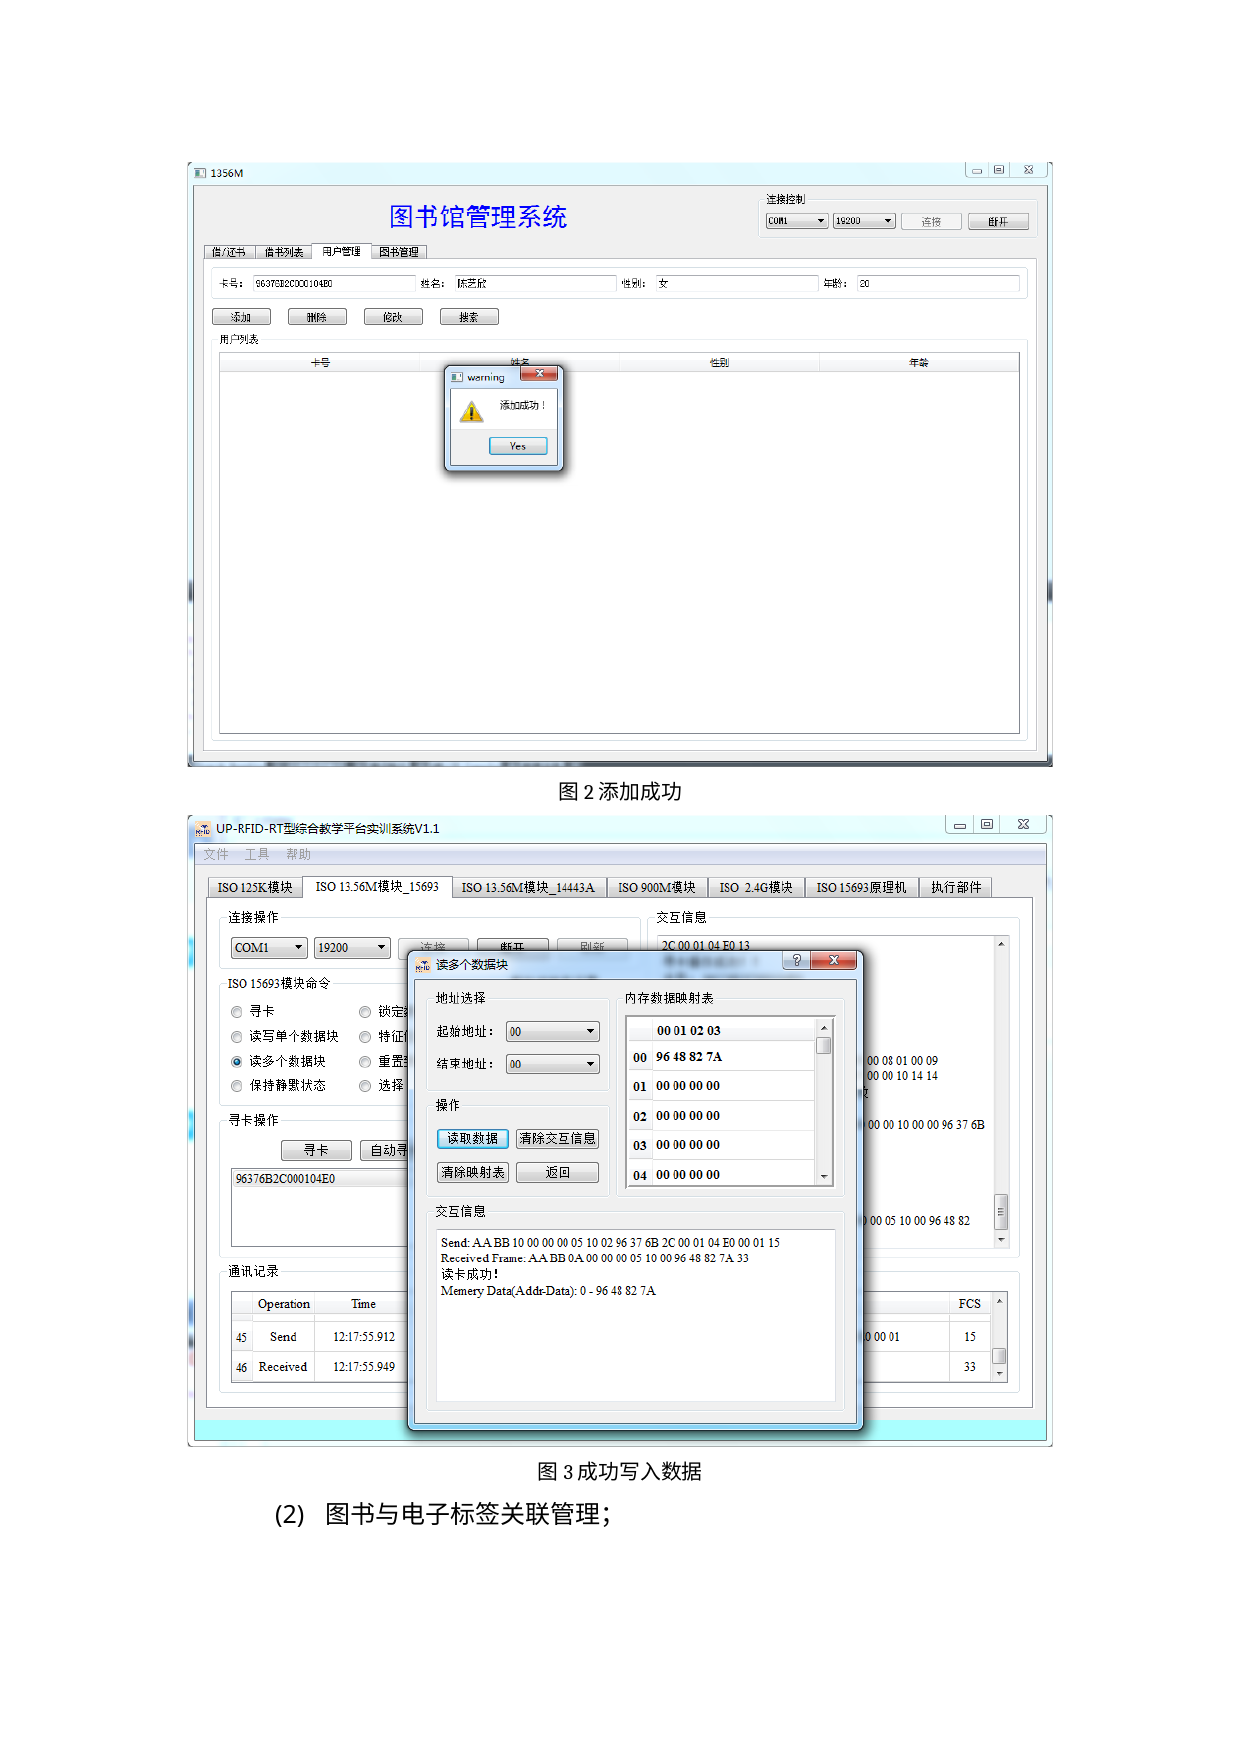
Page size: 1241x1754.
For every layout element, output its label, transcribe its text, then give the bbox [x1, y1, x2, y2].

text 图 3 成功写入数据 [187, 1454, 1053, 1487]
picture [187, 162, 1053, 767]
text 图 2 添加成功 [187, 774, 1053, 807]
list 图书与电子标签关联管理； [275, 1495, 1053, 1531]
picture [187, 815, 1053, 1447]
